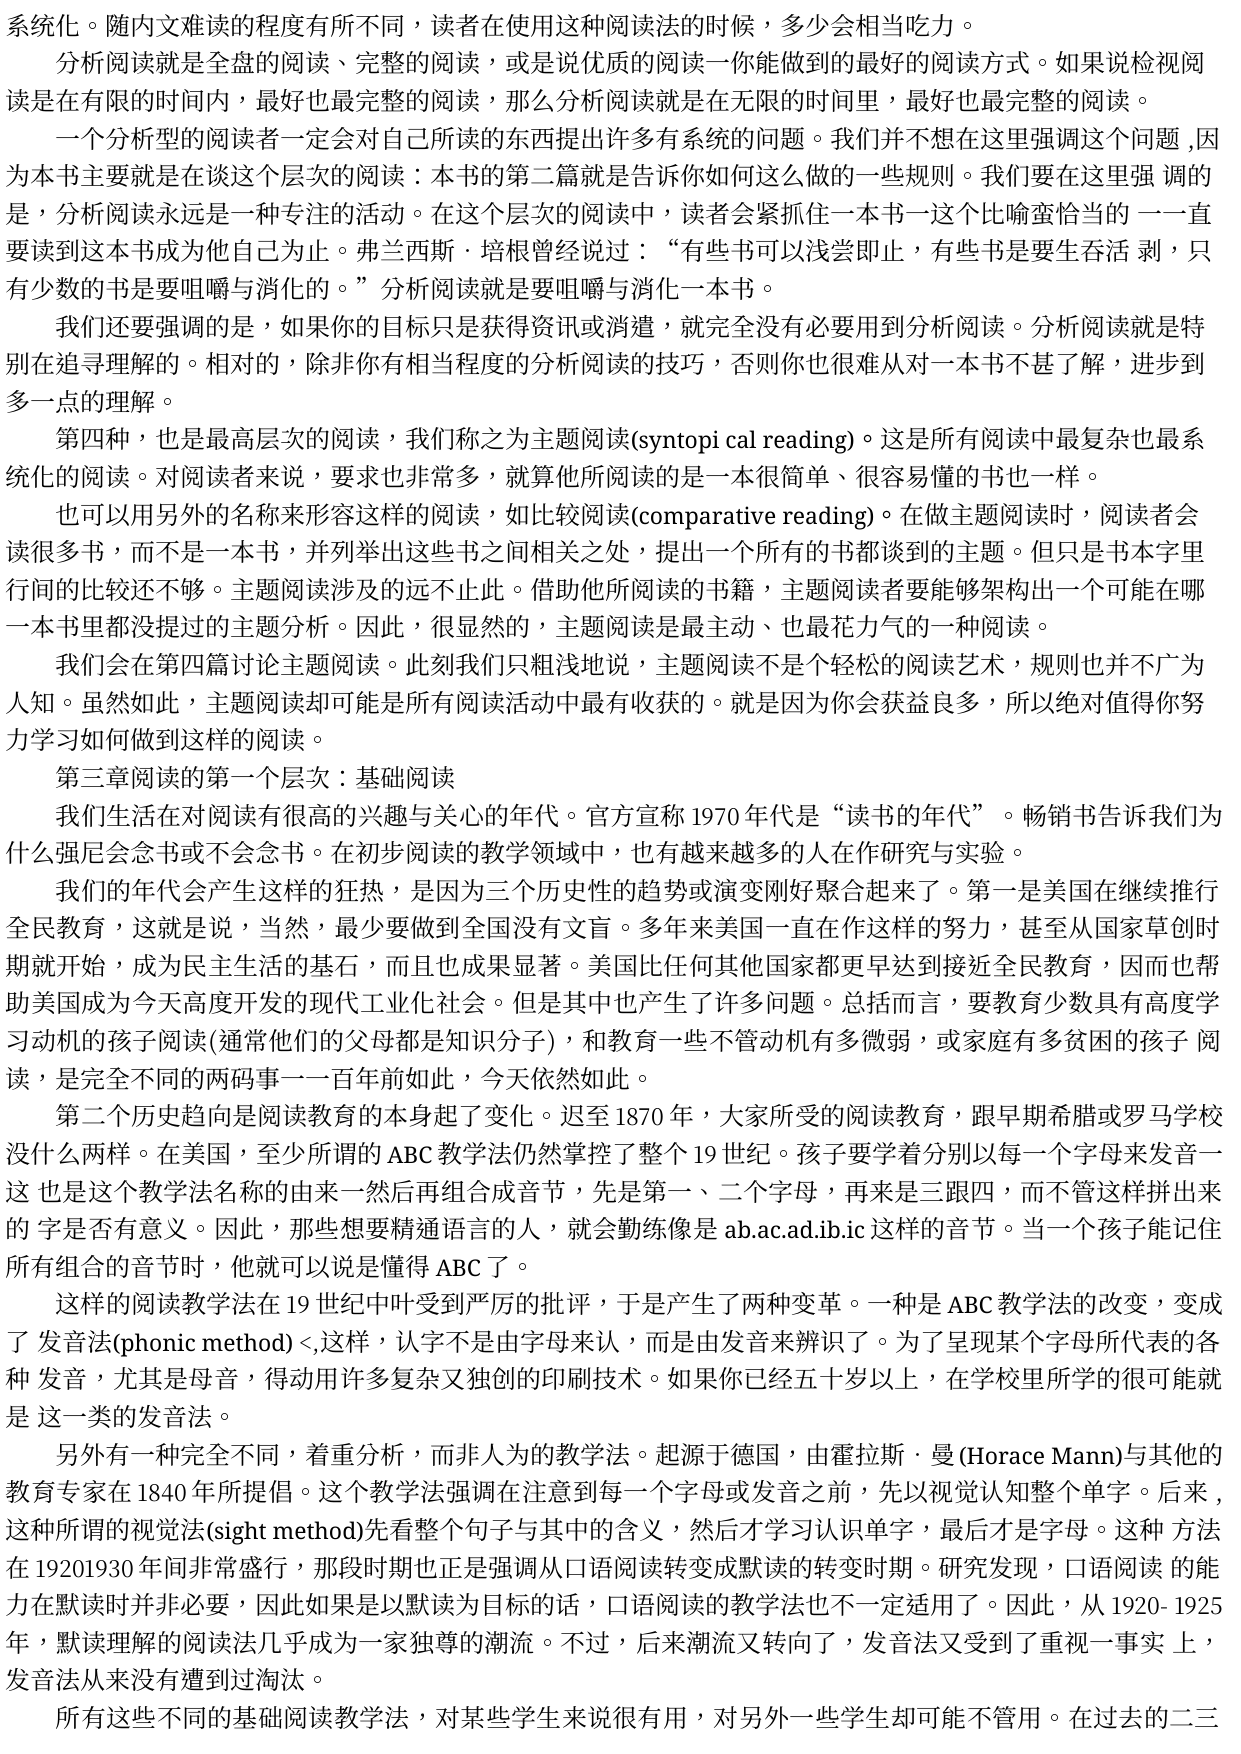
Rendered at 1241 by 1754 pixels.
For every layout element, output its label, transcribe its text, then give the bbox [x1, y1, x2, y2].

text 这样的阅读教学法在19世纪中叶受到严厉的批评，于是产生了两种变革。一种是ABC教学法的改变，变成了 发音法(phonic method) <,这样，认字不是由字母来认，而是由发音来辨识了。为了呈现某个字母所代表的各种 发音，尤其是母音，得动用许多复杂又独创的印刷技术。如果你已经五十岁以上，在学校里所学的很可能就是 这一类的发音法。 [6, 1284, 1223, 1434]
text 我们生活在对阅读有很高的兴趣与关心的年代。官方宣称1970年代是“读书的年代”。畅销书告诉我们为 什么强尼会念书或不会念书。在初步阅读的教学领域中，也有越来越多的人在作研究与实验。 [6, 795, 1223, 870]
text 一个分析型的阅读者一定会对自己所读的东西提出许多有系统的问题。我们并不想在这里强调这个问题 ,因为本书主要就是在谈这个层次的阅读：本书的第二篇就是告诉你如何这么做的一些规则。我们要在这里强 调的是，分析阅读永远是一种专注的活动。在这个层次的阅读中，读者会紧抓住一本书一这个比喻蛮恰当的 一一直要读到这本书成为他自己为止。弗兰西斯•培根曾经说过：“有些书可以浅尝即止，有些书是要生吞活 剥，只有少数的书是要咀嚼与消化的。”分析阅读就是要咀嚼与消化一本书。 [6, 118, 1223, 306]
text 分析阅读就是全盘的阅读、完整的阅读，或是说优质的阅读一你能做到的最好的阅读方式。如果说检视阅 读是在有限的时间内，最好也最完整的阅读，那么分析阅读就是在无限的时间里，最好也最完整的阅读。 [6, 43, 1223, 118]
text 另外有一种完全不同，着重分析，而非人为的教学法。起源于德国，由霍拉斯•曼(Horace Mann)与其他的 教育专家在1840年所提倡。这个教学法强调在注意到每一个字母或发音之前，先以视觉认知整个单字。后来 ,这种所谓的视觉法(sight method)先看整个句子与其中的含义，然后才学习认识单字，最后才是字母。这种 方法在19201930年间非常盛行，那段时期也正是强调从口语阅读转变成默读的转变时期。研究发现，口语阅读 的能力在默读时并非必要，因此如果是以默读为目标的话，口语阅读的教学法也不一定适用了。因此，从1920- 1925年，默读理解的阅读法几乎成为一家独尊的潮流。不过，后来潮流又转向了，发音法又受到了重视一事实 上，发音法从来没有遭到过淘汰。 [6, 1434, 1223, 1697]
text 我们还要强调的是，如果你的目标只是获得资讯或消遣，就完全没有必要用到分析阅读。分析阅读就是特 别在追寻理解的。相对的，除非你有相当程度的分析阅读的技巧，否则你也很难从对一本书不甚了解，进步到 多一点的理解。 [6, 306, 1223, 419]
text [6, 5, 1223, 43]
text 也可以用另外的名称来形容这样的阅读，如比较阅读(comparative reading)。在做主题阅读时，阅读者会 读很多书，而不是一本书，并列举出这些书之间相关之处，提出一个所有的书都谈到的主题。但只是书本字里 行间的比较还不够。主题阅读涉及的远不止此。借助他所阅读的书籍，主题阅读者要能够架构出一个可能在哪 一本书里都没提过的主题分析。因此，很显然的，主题阅读是最主动、也最花力气的一种阅读。 [6, 494, 1223, 644]
text 我们的年代会产生这样的狂热，是因为三个历史性的趋势或演变刚好聚合起来了。第一是美国在继续推行 全民教育，这就是说，当然，最少要做到全国没有文盲。多年来美国一直在作这样的努力，甚至从国家草创时 期就开始，成为民主生活的基石，而且也成果显著。美国比任何其他国家都更早达到接近全民教育，因而也帮 助美国成为今天高度开发的现代工业化社会。但是其中也产生了许多问题。总括而言，要教育少数具有高度学 习动机的孩子阅读(通常他们的父母都是知识分子)，和教育一些不管动机有多微弱，或家庭有多贫困的孩子 阅读，是完全不同的两码事一一百年前如此，今天依然如此。 [6, 870, 1223, 1096]
text 我们会在第四篇讨论主题阅读。此刻我们只粗浅地说，主题阅读不是个轻松的阅读艺术，规则也并不广为 人知。虽然如此，主题阅读却可能是所有阅读活动中最有收获的。就是因为你会获益良多，所以绝对值得你努 力学习如何做到这样的阅读。 [6, 644, 1223, 757]
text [6, 1697, 1223, 1735]
text 第三章阅读的第一个层次：基础阅读 [6, 757, 1223, 795]
text 第二个历史趋向是阅读教育的本身起了变化。迟至1870年，大家所受的阅读教育，跟早期希腊或罗马学校 没什么两样。在美国，至少所谓的ABC教学法仍然掌控了整个19世纪。孩子要学着分别以每一个字母来发音一这 也是这个教学法名称的由来一然后再组合成音节，先是第一、二个字母，再来是三跟四，而不管这样拼出来的 字是否有意义。因此，那些想要精通语言的人，就会勤练像是ab.ac.ad.ib.ic这样的音节。当一个孩子能记住 所有组合的音节时，他就可以说是懂得ABC了。 [6, 1096, 1223, 1284]
text 第四种，也是最高层次的阅读，我们称之为主题阅读(syntopi cal reading)。这是所有阅读中最复杂也最系 统化的阅读。对阅读者来说，要求也非常多，就算他所阅读的是一本很简单、很容易懂的书也一样。 [6, 419, 1223, 494]
